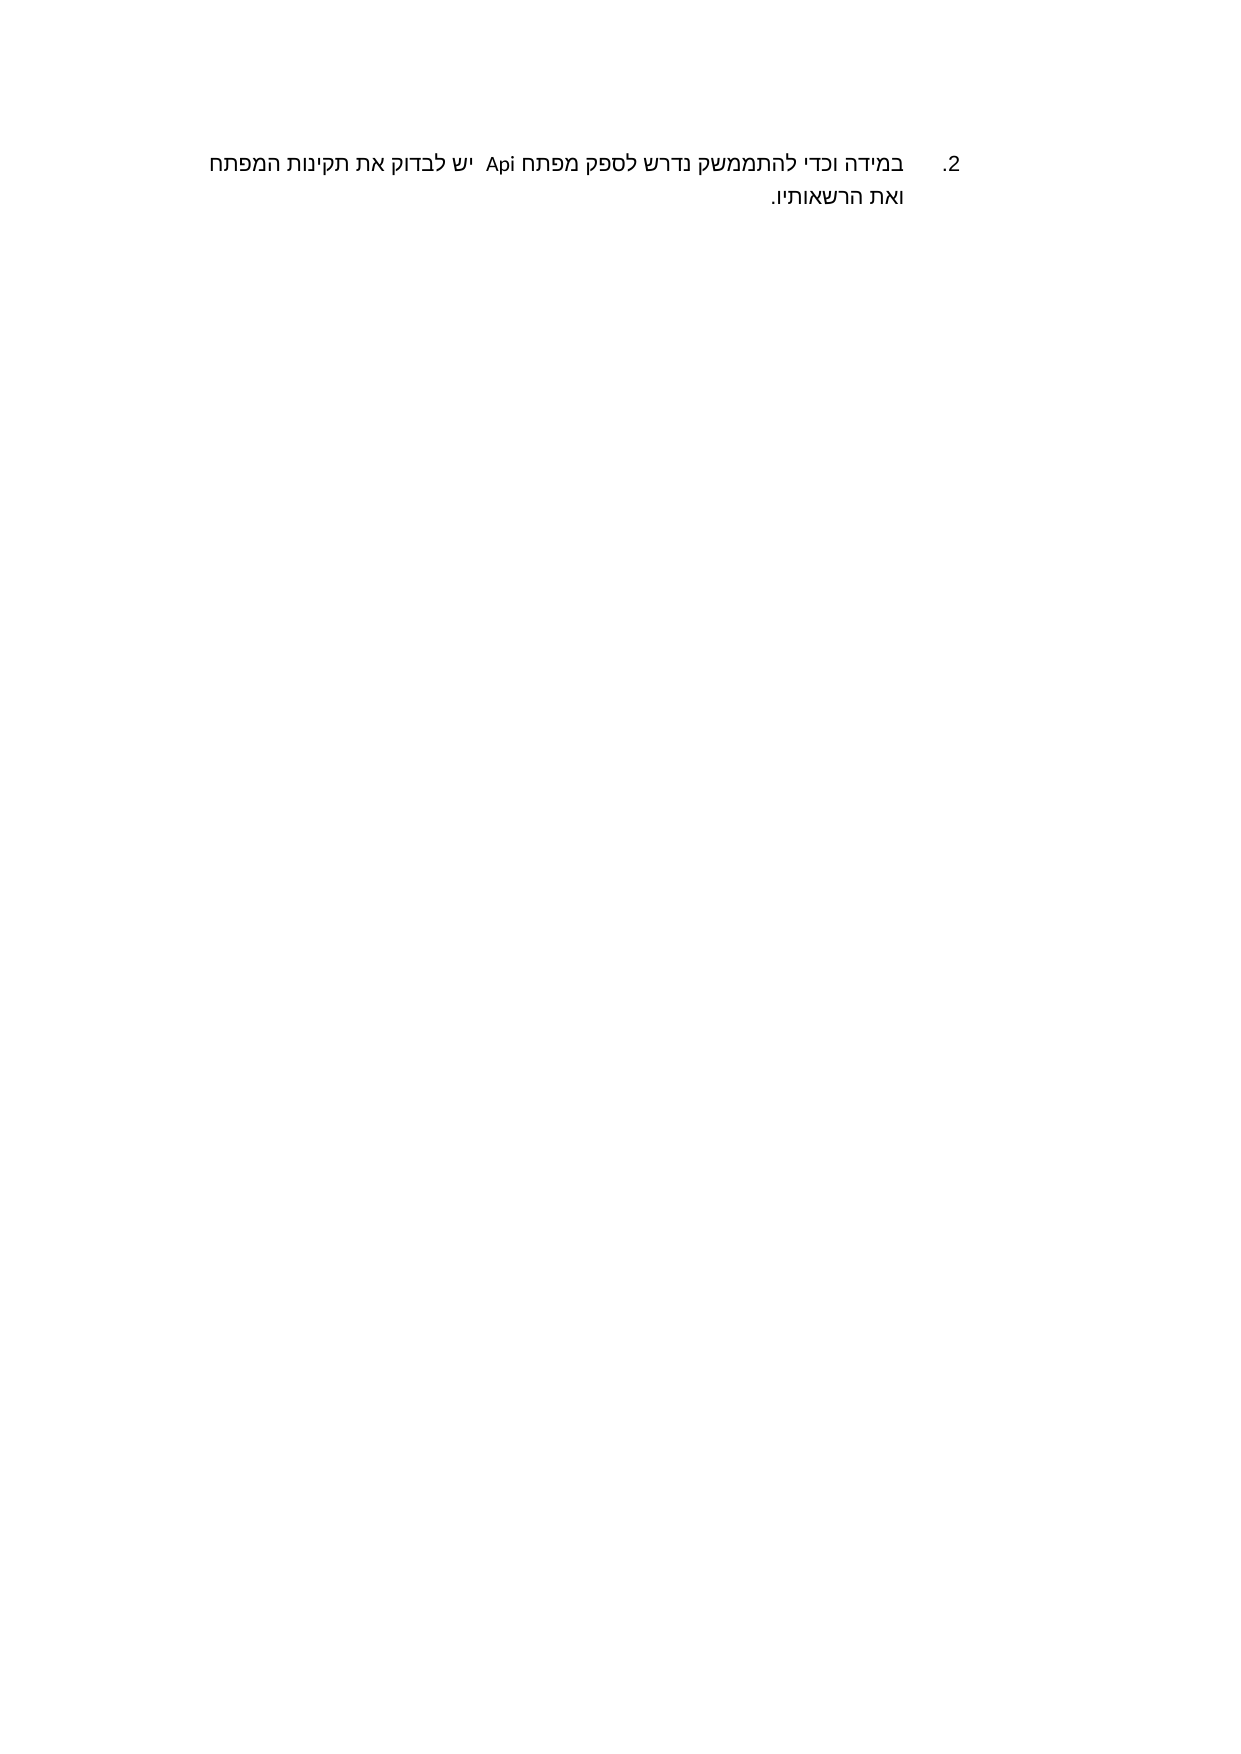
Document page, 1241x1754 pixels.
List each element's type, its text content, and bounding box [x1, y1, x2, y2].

list במידה וכדי להתממשק נדרש לספק מפתח Api יש לבדוק את תקינות המפתח ואת הרשאותיו. [187, 150, 942, 209]
